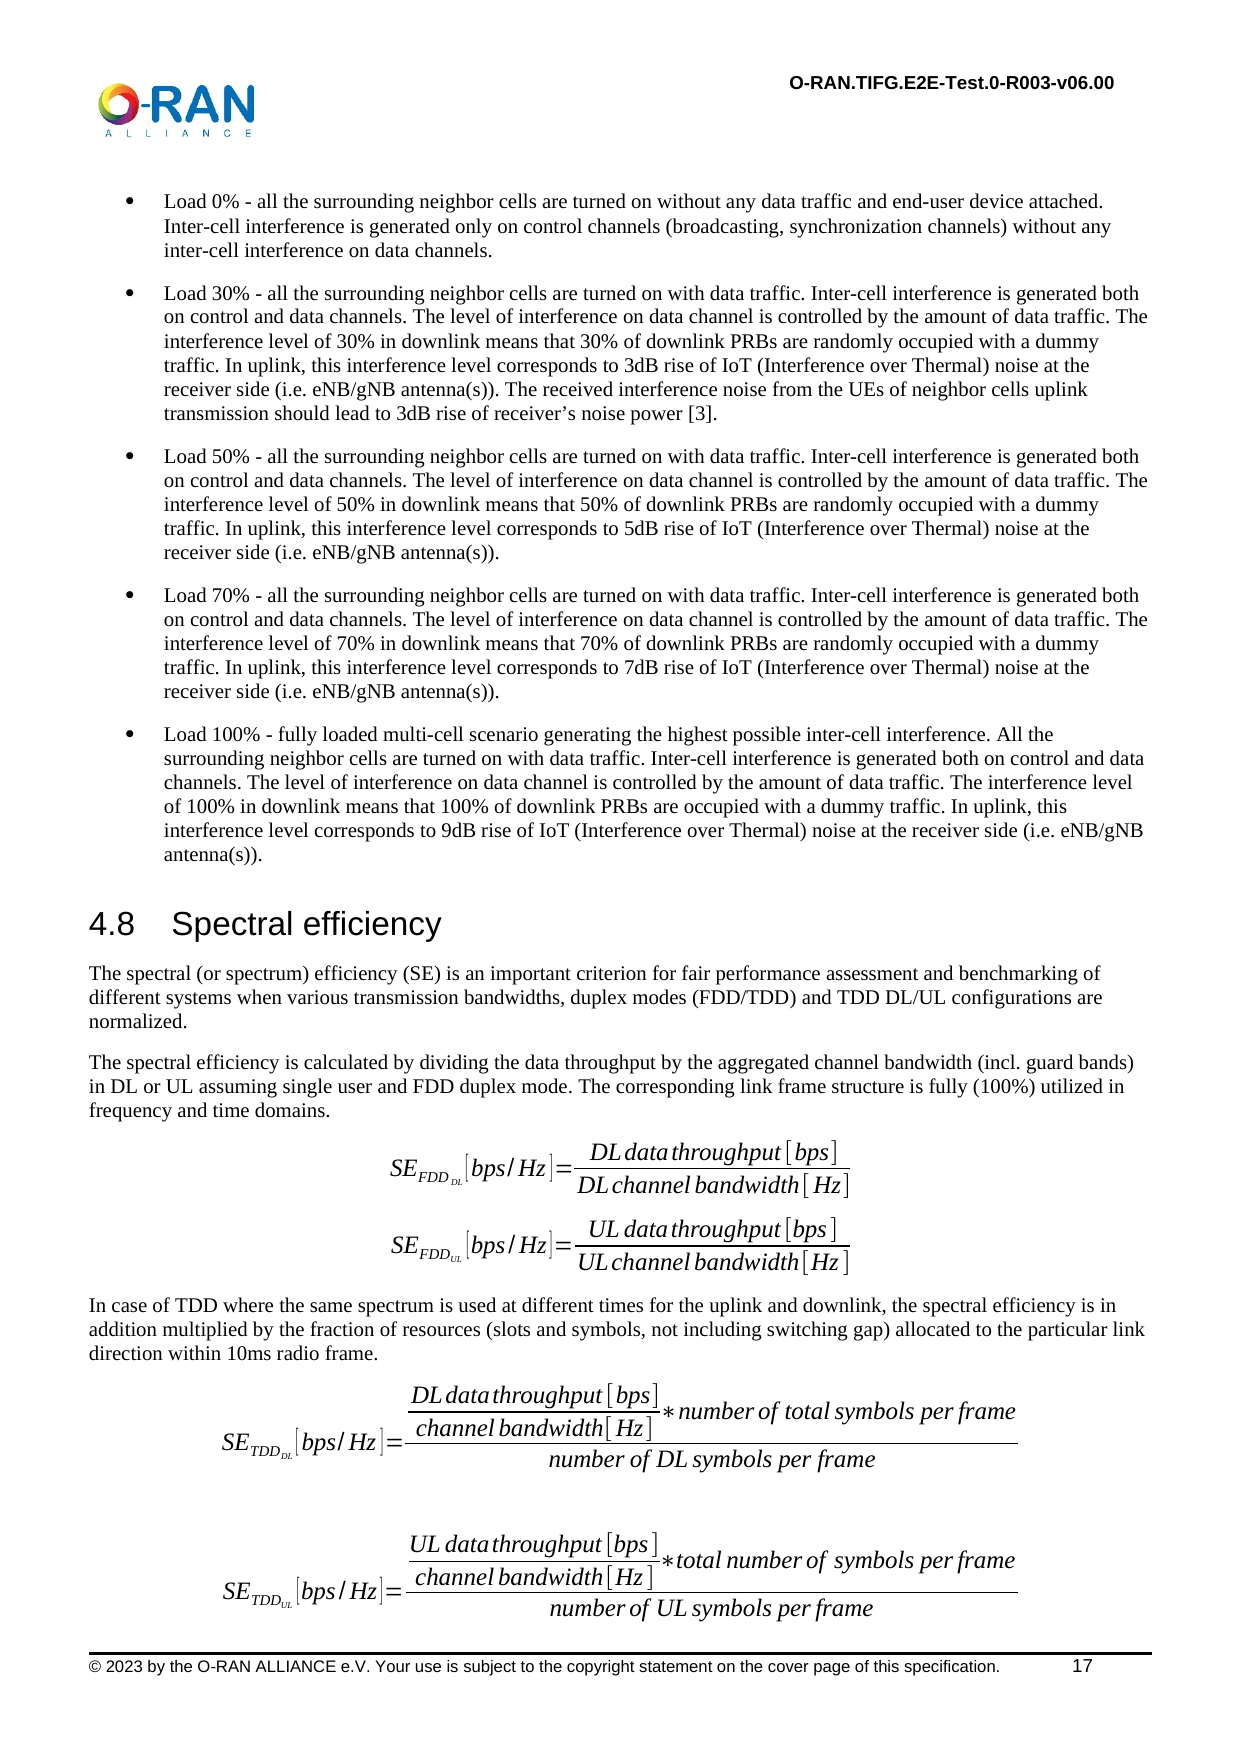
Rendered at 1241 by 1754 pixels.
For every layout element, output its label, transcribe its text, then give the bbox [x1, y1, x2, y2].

list Load 30% - all the surrounding neighbor cells are turned on with data traffic. Inter-cell interference is generated both on control and data channels. The level of interference on data channel is controlled by the amount of data traffic. The interference level of 30% in downlink means that 30% of downlink PRBs are randomly occupied with a dummy traffic. In uplink, this interference level corresponds to 3dB rise of IoT (Interference over Thermal) noise at the receiver side (i.e. eNB/gNB antenna(s)). The received interference noise from the UEs of neighbor cells uplink transmission should lead to 3dB rise of receiver’s noise power [3]. [126, 280, 1152, 425]
list Load 70% - all the surrounding neighbor cells are turned on with data traffic. Inter-cell interference is generated both on control and data channels. The level of interference on data channel is controlled by the amount of data traffic. The interference level of 70% in downlink means that 70% of downlink PRBs are randomly occupied with a dummy traffic. In uplink, this interference level corresponds to 7dB rise of IoT (Interference over Thermal) noise at the receiver side (i.e. eNB/gNB antenna(s)). [126, 583, 1152, 703]
text The spectral (or spectrum) efficiency (SE) is an important criterion for fair performance assessment and benchmarking of different systems when various transmission bandwidths, duplex modes (FDD/TDD) and TDD DL/UL configurations are normalized. [89, 961, 1152, 1033]
picture [88, 70, 268, 148]
list Load 100% - fully loaded multi-cell scenario generating the highest possible inter-cell interference. All the surrounding neighbor cells are turned on with data traffic. Inter-cell interference is generated both on control and data channels. The level of interference on data channel is controlled by the amount of data traffic. The interference level of 100% in downlink means that 100% of downlink PRBs are occupied with a dummy traffic. In uplink, this interference level corresponds to 9dB rise of IoT (Interference over Thermal) noise at the receiver side (i.e. eNB/gNB antenna(s)). [126, 722, 1152, 866]
text The spectral efficiency is calculated by dividing the data throughput by the aggregated channel bandwidth (incl. guard bands) in DL or UL assuming single user and FDD duplex mode. The corresponding link frame structure is fully (100%) utilized in frequency and time domains. [89, 1049, 1152, 1122]
list Load 50% - all the surrounding neighbor cells are turned on with data traffic. Inter-cell interference is generated both on control and data channels. The level of interference on data channel is controlled by the amount of data traffic. The interference level of 50% in downlink means that 50% of downlink PRBs are randomly occupied with a dummy traffic. In uplink, this interference level corresponds to 5dB rise of IoT (Interference over Thermal) noise at the receiver side (i.e. eNB/gNB antenna(s)). [126, 443, 1152, 564]
subtitle Spectral efficiency [89, 903, 1152, 942]
list Load 0% - all the surrounding neighbor cells are turned on without any data traffic and end-user device attached. Inter-cell interference is generated only on control channels (broadcasting, synchronization channels) without any inter-cell interference on data channels. [126, 189, 1152, 262]
text In case of TDD where the same spectrum is used at different times for the uplink and downlink, the spectral efficiency is in addition multiplied by the fraction of resources (slots and symbols, not including switching gap) allocated to the particular link direction within 10ms radio frame. [89, 1293, 1152, 1365]
